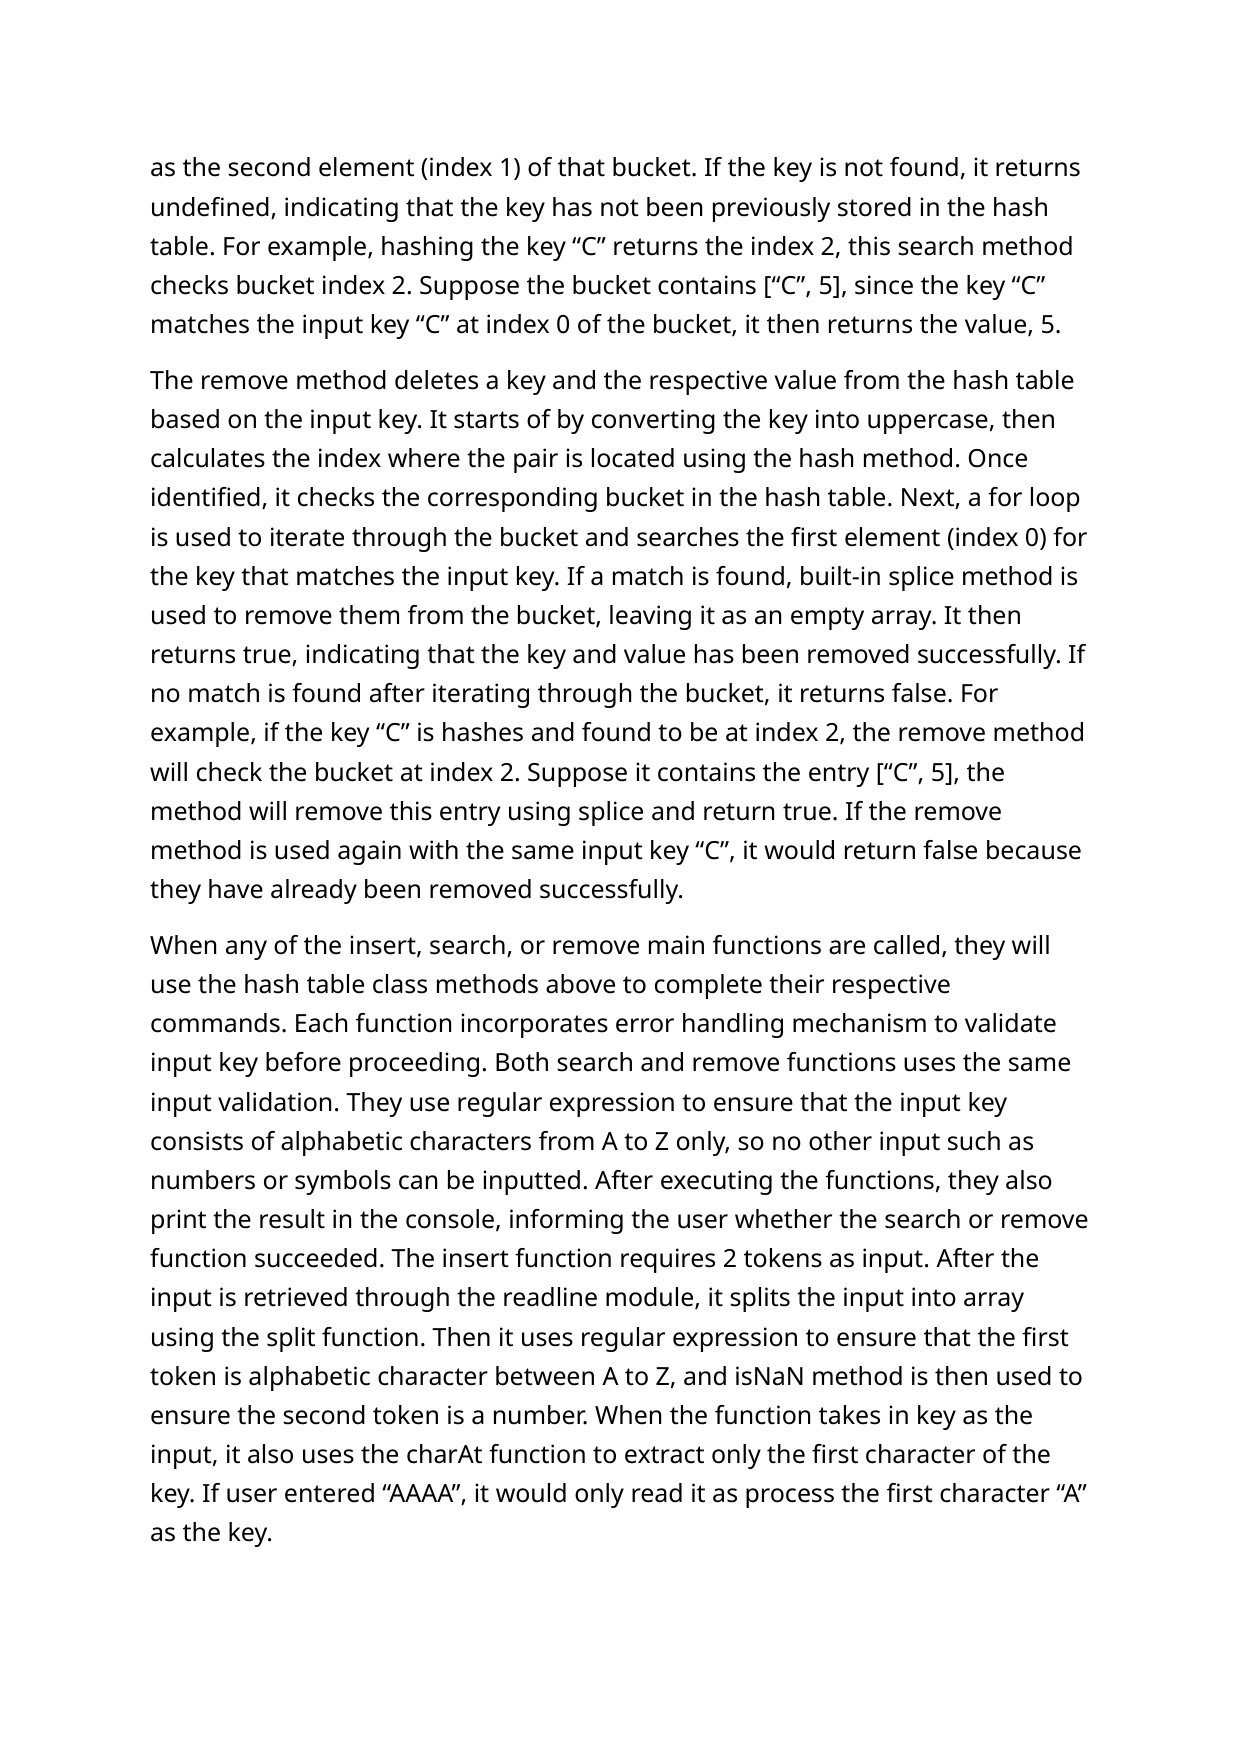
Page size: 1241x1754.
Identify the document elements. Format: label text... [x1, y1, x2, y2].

text The remove method deletes a key and the respective value from the hash table based on the input key. It starts of by converting the key into uppercase, then calculates the index where the pair is located using the hash method. Once identified, it checks the corresponding bucket in the hash table. Next, a for loop is used to iterate through the bucket and searches the first element (index 0) for the key that matches the input key. If a match is found, built-in splice method is used to remove them from the bucket, leaving it as an empty array. It then returns true, indicating that the key and value has been removed successfully. If no match is found after iterating through the bucket, it returns false. For example, if the key “C” is hashes and found to be at index 2, the remove method will check the bucket at index 2. Suppose it contains the entry [“C”, 5], the method will remove this entry using splice and return true. If the remove method is used again with the same input key “C”, it would return false because they have already been removed successfully. [150, 362, 1090, 906]
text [150, 150, 1090, 341]
text When any of the insert, search, or remove main functions are called, they will use the hash table class methods above to complete their respective commands. Each function incorporates error handling mechanism to validate input key before proceeding. Both search and remove functions uses the same input validation. They use regular expression to ensure that the input key consists of alphabetic characters from A to Z only, so no other input such as numbers or symbols can be inputted. After executing the functions, they also print the result in the console, informing the user whether the search or remove function succeeded. The insert function requires 2 tokens as input. After the input is retrieved through the readline module, it splits the input into array using the split function. Then it uses regular expression to ensure that the first token is alphabetic character between A to Z, and isNaN method is then used to ensure the second token is a number. When the function takes in key as the input, it also uses the charAt function to extract only the first character of the key. If user entered “AAAA”, it would only read it as process the first character “A” as the key. [150, 927, 1090, 1549]
